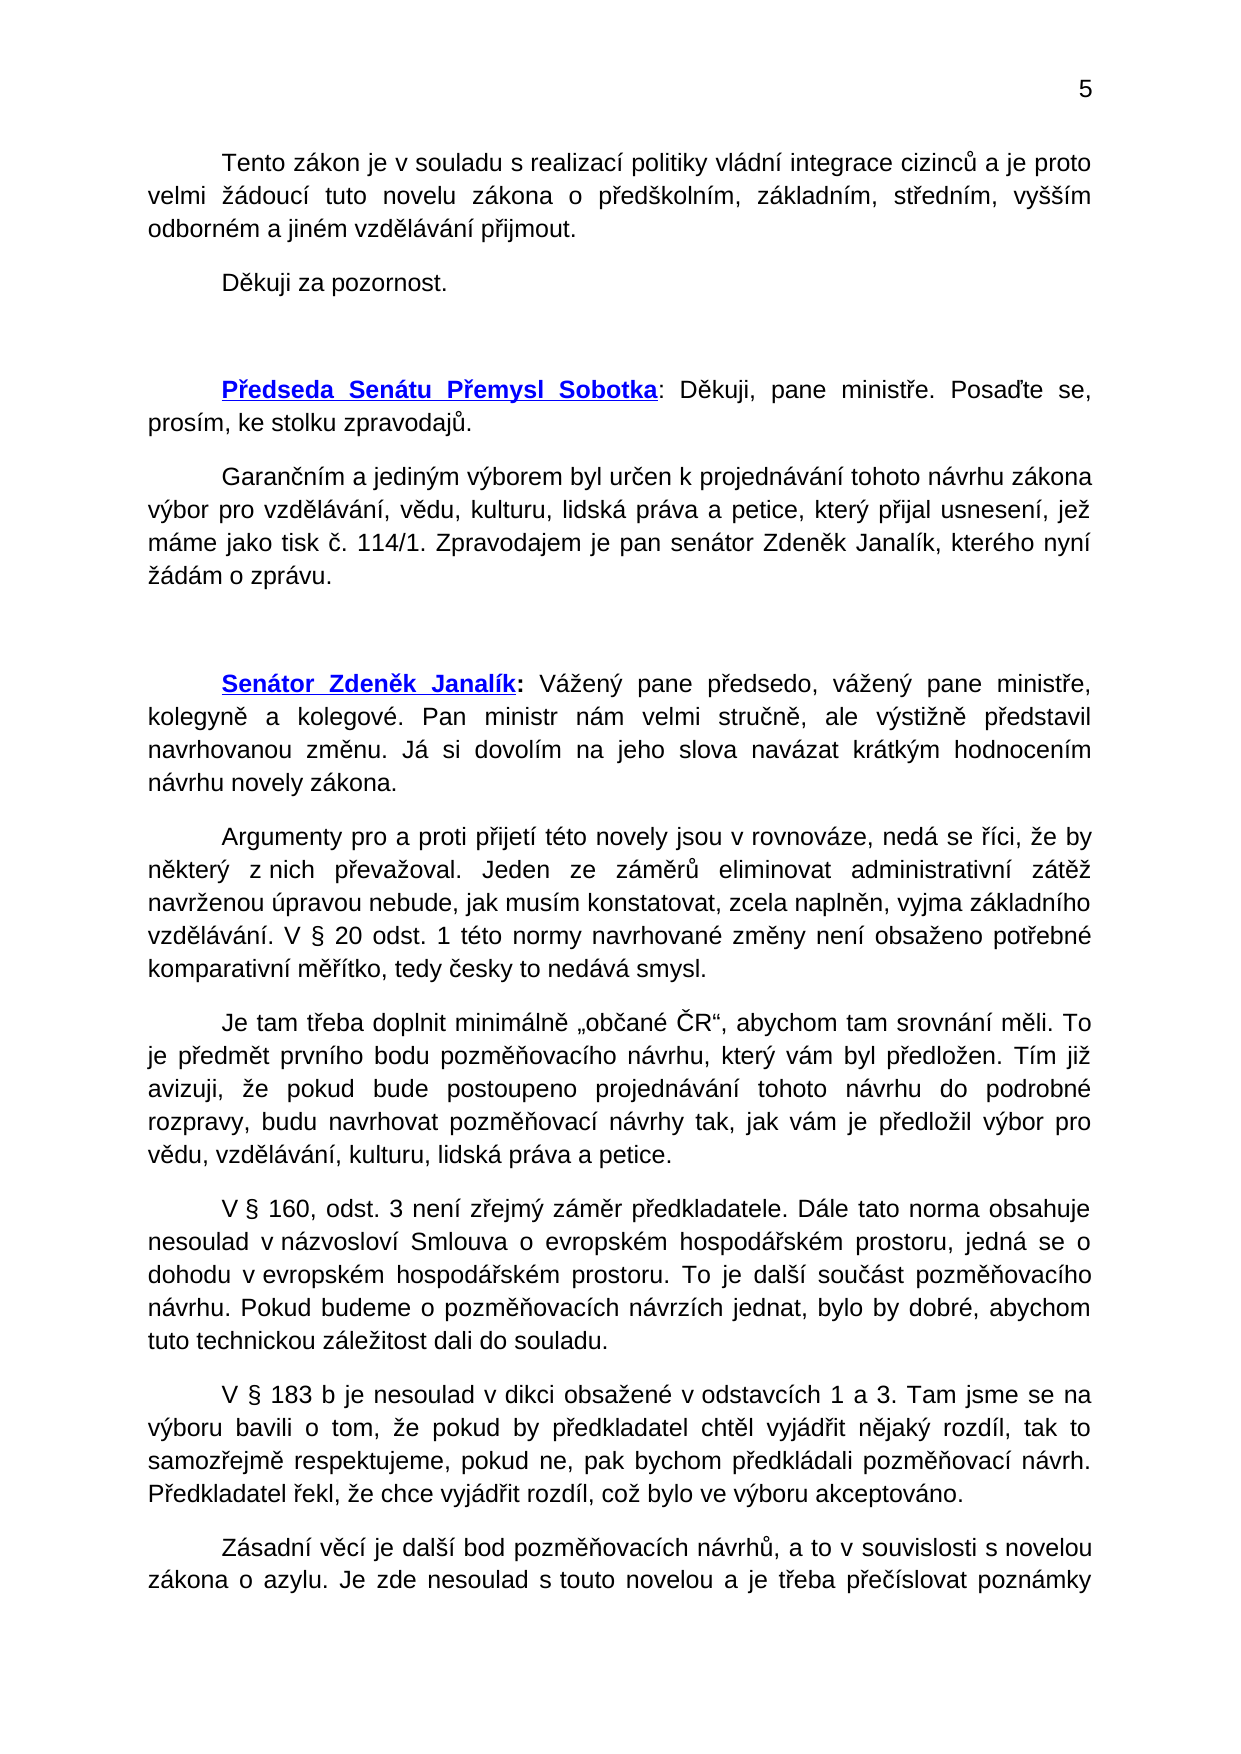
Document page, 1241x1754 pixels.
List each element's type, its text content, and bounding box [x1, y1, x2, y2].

text Garančním a jediným výborem byl určen k projednávání tohoto návrhu zákona výbor pro vzdělávání, vědu, kulturu, lidská práva a petice, který přijal usnesení, jež máme jako tisk č. 114/1. Zpravodajem je pan senátor Zdeněk Janalík, kterého nyní žádám o zprávu. [148, 462, 1093, 590]
text Je tam třeba doplnit minimálně „občané ČR“, abychom tam srovnání měli. To je předmět prvního bodu pozměňovacího návrhu, který vám byl předložen. Tím již avizuji, že pokud bude postoupeno projednávání tohoto návrhu do podrobné rozpravy, budu navrhovat pozměňovací návrhy tak, jak vám je předložil výbor pro vědu, vzdělávání, kulturu, lidská práva a petice. [148, 1008, 1093, 1168]
text Argumenty pro a proti přijetí této novely jsou v rovnováze, nedá se říci, že by některý z nich převažoval. Jeden ze záměrů eliminovat administrativní zátěž navrženou úpravou nebude, jak musím konstatovat, zcela naplněn, vyjma základního vzdělávání. V § 20 odst. 1 této normy navrhované změny není obsaženo potřebné komparativní měřítko, tedy česky to nedává smysl. [148, 822, 1093, 983]
text Děkuji za pozornost. [148, 267, 1093, 296]
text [148, 1532, 1093, 1594]
text Tento zákon je v souladu s realizací politiky vládní integrace cizinců a je proto velmi žádoucí tuto novelu zákona o předškolním, základním, středním, vyšším odborném a jiném vzdělávání přijmout. [148, 148, 1093, 242]
text Senátor Zdeněk Janalík: Vážený pane předsedo, vážený pane ministře, kolegyně a kolegové. Pan ministr nám velmi stručně, ale výstižně představil navrhovanou změnu. Já si dovolím na jeho slova navázat krátkým hodnocením návrhu novely zákona. [148, 669, 1093, 797]
text V § 183 b je nesoulad v dikci obsažené v odstavcích 3. Tam jsme se na výboru bavili o tom, že pokud by předkladatel chtěl vyjádřit nějaký rozdíl, tak to samozřejmě respektujeme, pokud ne, pak bychom předkládali pozměňovací návrh. Předkladatel řekl, že chce vyjádřit rozdíl, což bylo ve výboru akceptováno. [148, 1379, 1093, 1507]
text Předseda Senátu Přemysl Sobotka: Děkuji, pane ministře. Posaďte se, prosím, ke stolku zpravodajů. [148, 375, 1093, 437]
text V § 160, odst. 3 není zřejmý záměr předkladatele. Dále tato norma obsahuje nesoulad v názvosloví Smlouva o evropském hospodářském prostoru, jedná se o dohodu v evropském hospodářském prostoru. To je další součást pozměňovacího návrhu. Pokud budeme o pozměňovacích návrzích jednat, bylo by dobré, abychom tuto technickou záležitost dali do souladu. [148, 1194, 1093, 1354]
